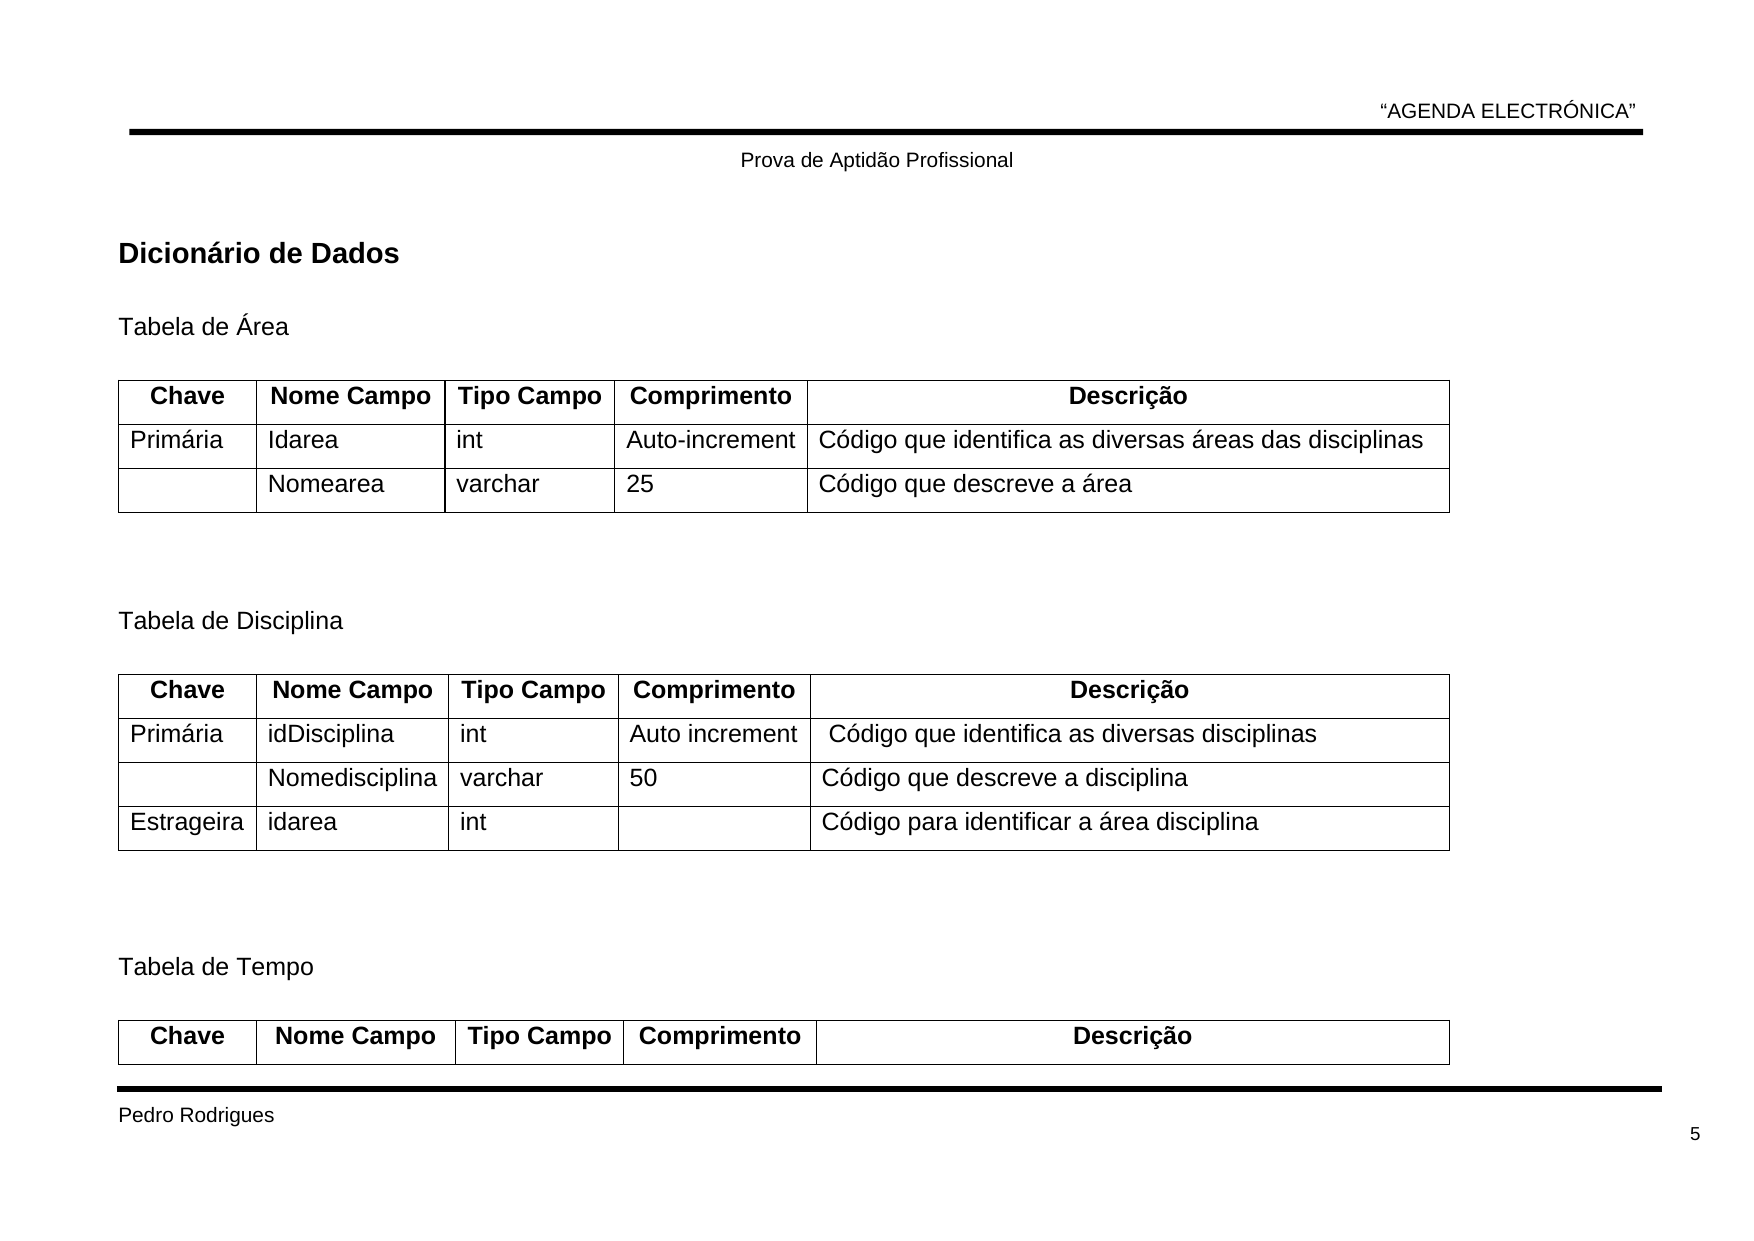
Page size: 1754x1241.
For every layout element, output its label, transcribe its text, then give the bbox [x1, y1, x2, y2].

table_cell int [449, 719, 618, 762]
table_cell int [446, 425, 614, 468]
table_cell Código que identifica as diversas disciplinas [811, 719, 1449, 762]
table_cell 25 [615, 469, 807, 512]
table_cell [619, 807, 810, 850]
text Tabela de Disciplina [118, 606, 1636, 635]
text Dicionário de Dados [118, 236, 1636, 270]
table_cell int [449, 807, 618, 850]
table_cell Primária [119, 719, 256, 762]
table_header Descrição [811, 675, 1449, 718]
table_header Descrição [808, 381, 1449, 424]
table_header Descrição [817, 1021, 1449, 1064]
table_cell Código que descreve a disciplina [811, 763, 1449, 806]
table_cell Auto increment [619, 719, 810, 762]
table_cell 50 [619, 763, 810, 806]
table_cell Código para identificar a área disciplina [811, 807, 1449, 850]
table_header Chave [119, 381, 256, 424]
text Tabela de Tempo [118, 952, 1636, 980]
table_cell Auto-increment [615, 425, 807, 468]
table_header Chave [119, 675, 256, 718]
table_header Chave [119, 1021, 256, 1064]
text Tabela de Área [118, 311, 1636, 340]
table_header Nome Campo [257, 675, 448, 718]
table_header Tipo Campo [456, 1021, 623, 1064]
table_cell idarea [257, 807, 448, 850]
table_cell Estrageira [119, 807, 256, 850]
table_header Comprimento [624, 1021, 816, 1064]
table_cell idDisciplina [257, 719, 448, 762]
table_cell Código que descreve a área [808, 469, 1449, 512]
table_header Comprimento [619, 675, 810, 718]
table_cell varchar [446, 469, 614, 512]
table_header Nome Campo [257, 381, 444, 424]
table_cell Idarea [257, 425, 444, 468]
table_header Nome Campo [257, 1021, 455, 1064]
table_cell Nomearea [257, 469, 444, 512]
table_cell Código que identifica as diversas áreas das disciplinas [808, 425, 1449, 468]
table_cell Nomedisciplina [257, 763, 448, 806]
table_cell [119, 763, 256, 806]
table_header Comprimento [615, 381, 807, 424]
table_header Tipo Campo [446, 381, 614, 424]
table_cell varchar [449, 763, 618, 806]
table_cell [119, 469, 256, 512]
table_header Tipo Campo [449, 675, 618, 718]
table_cell Primária [119, 425, 256, 468]
